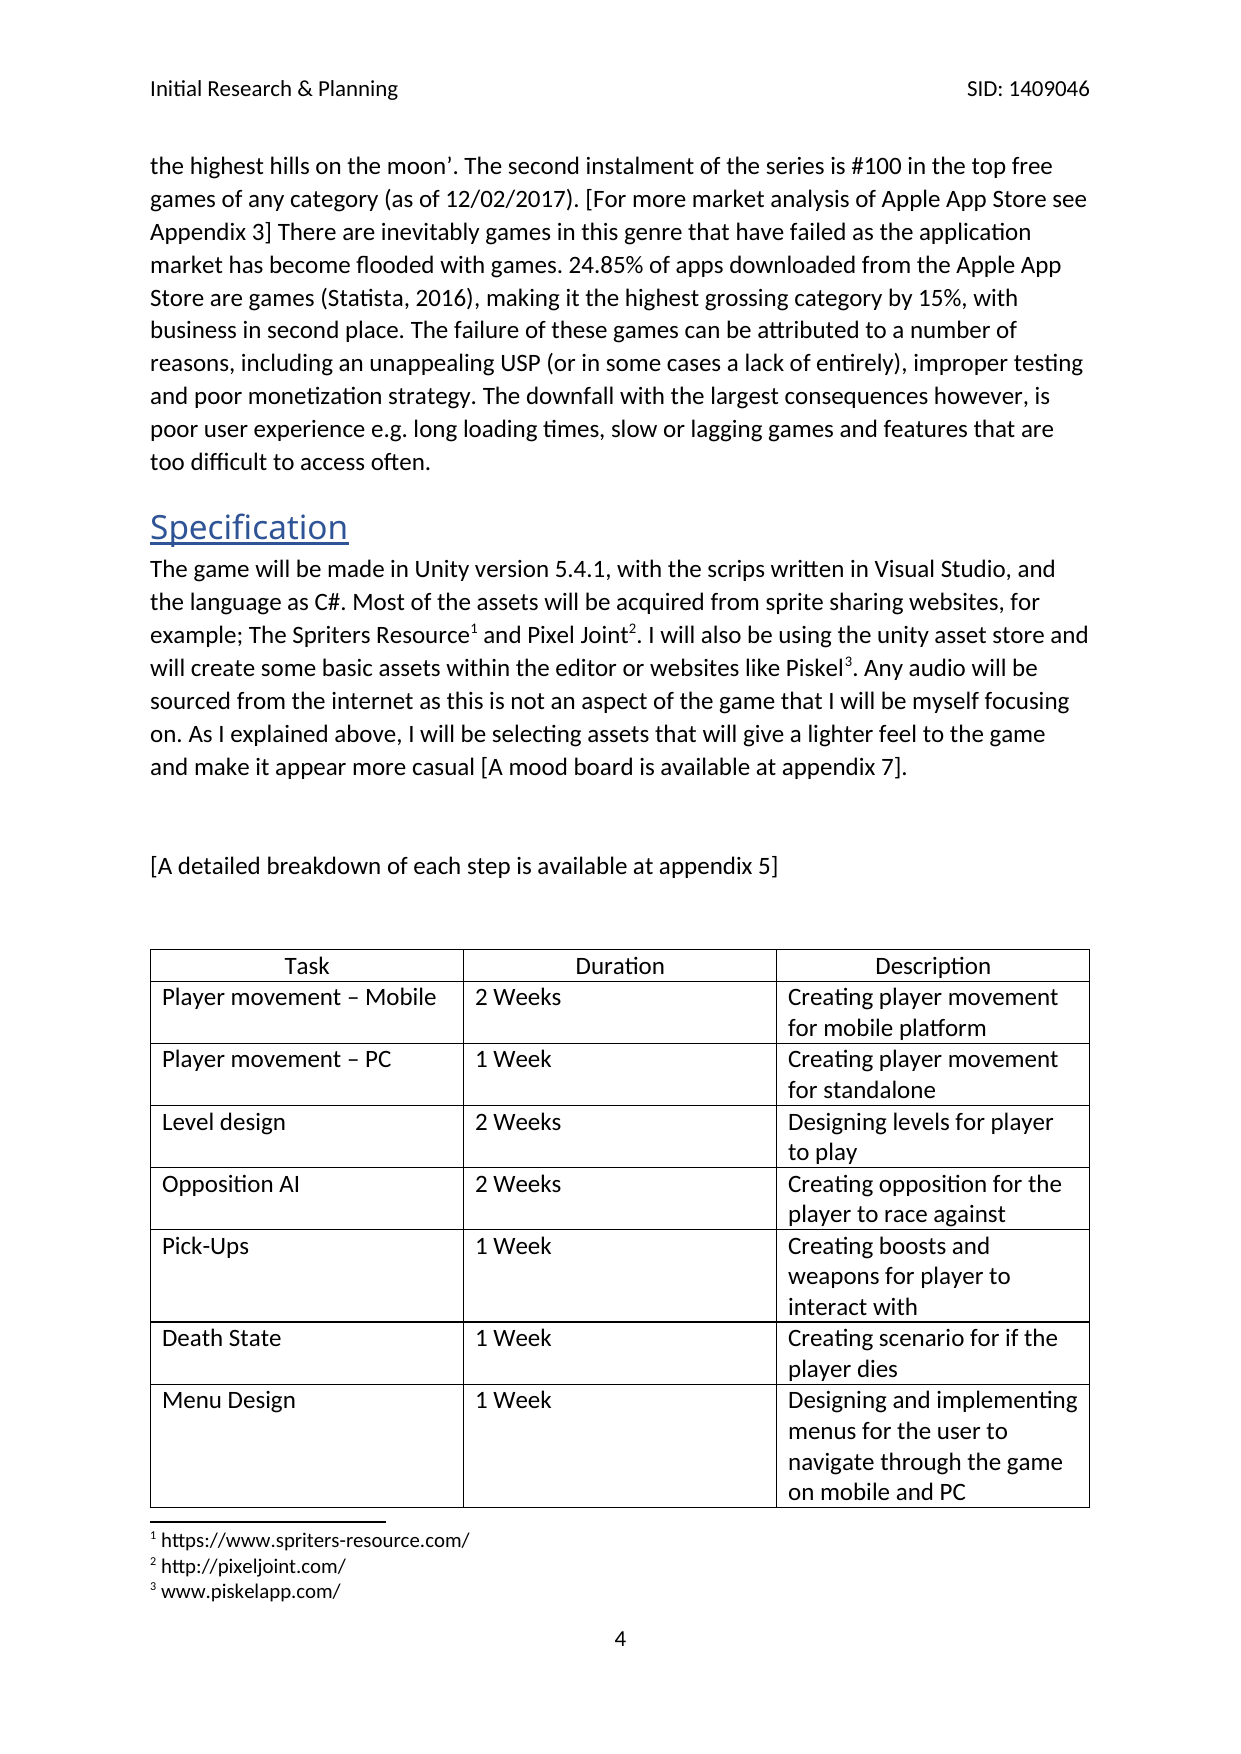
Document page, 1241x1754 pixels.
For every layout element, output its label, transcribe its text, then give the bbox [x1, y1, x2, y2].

table_header Task [151, 950, 463, 981]
table_header Description [777, 950, 1089, 981]
table_cell Opposition AI [151, 1168, 463, 1229]
table_cell Menu Design [151, 1385, 463, 1507]
table_cell Level design [151, 1106, 463, 1167]
table_header Duration [464, 950, 776, 981]
table_cell Pick-Ups [151, 1230, 463, 1321]
table_cell 1 Week [464, 1385, 776, 1507]
table_cell Creating boosts and weapons for player to interact with [777, 1230, 1089, 1321]
text [A detailed breakdown of each step is available at appendix 5] [150, 850, 1090, 880]
table_cell 2 Weeks [464, 982, 776, 1043]
table_cell 1 Week [464, 1230, 776, 1321]
table_cell Creating scenario for if the player dies [777, 1323, 1089, 1383]
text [150, 150, 1090, 477]
table_cell 1 Week [464, 1044, 776, 1105]
table_cell 2 Weeks [464, 1168, 776, 1229]
table_cell 2 Weeks [464, 1106, 776, 1167]
table_cell Designing and implementing menus for the user to navigate through the game on mobile and PC [777, 1385, 1089, 1507]
table_cell Player movement – PC [151, 1044, 463, 1105]
table_cell Creating player movement for standalone [777, 1044, 1089, 1105]
table_cell Player movement – Mobile [151, 982, 463, 1043]
table_cell Creating opposition for the player to race against [777, 1168, 1089, 1229]
text The game will be made in Unity version 5.4.1, with the scrips written in Visual Studio, and the language as C#. Most of the assets will be acquired from sprite sharing websites, for example; The Spriters Resource and Pixel Joint. I will also be using the unity asset store and will create some basic assets within the editor or websites like Piskel. Any audio will be sourced from the internet as this is not an aspect of the game that I will be myself focusing on. As I explained above, I will be selecting assets that will give a lighter feel to the game and make it appear more casual [A mood board is available at appendix 7]. [150, 553, 1090, 781]
table_cell 1 Week [464, 1323, 776, 1383]
table_cell Designing levels for player to play [777, 1106, 1089, 1167]
table_cell Death State [151, 1323, 463, 1383]
subtitle Specification [150, 504, 1090, 549]
table_cell Creating player movement for mobile platform [777, 982, 1089, 1043]
